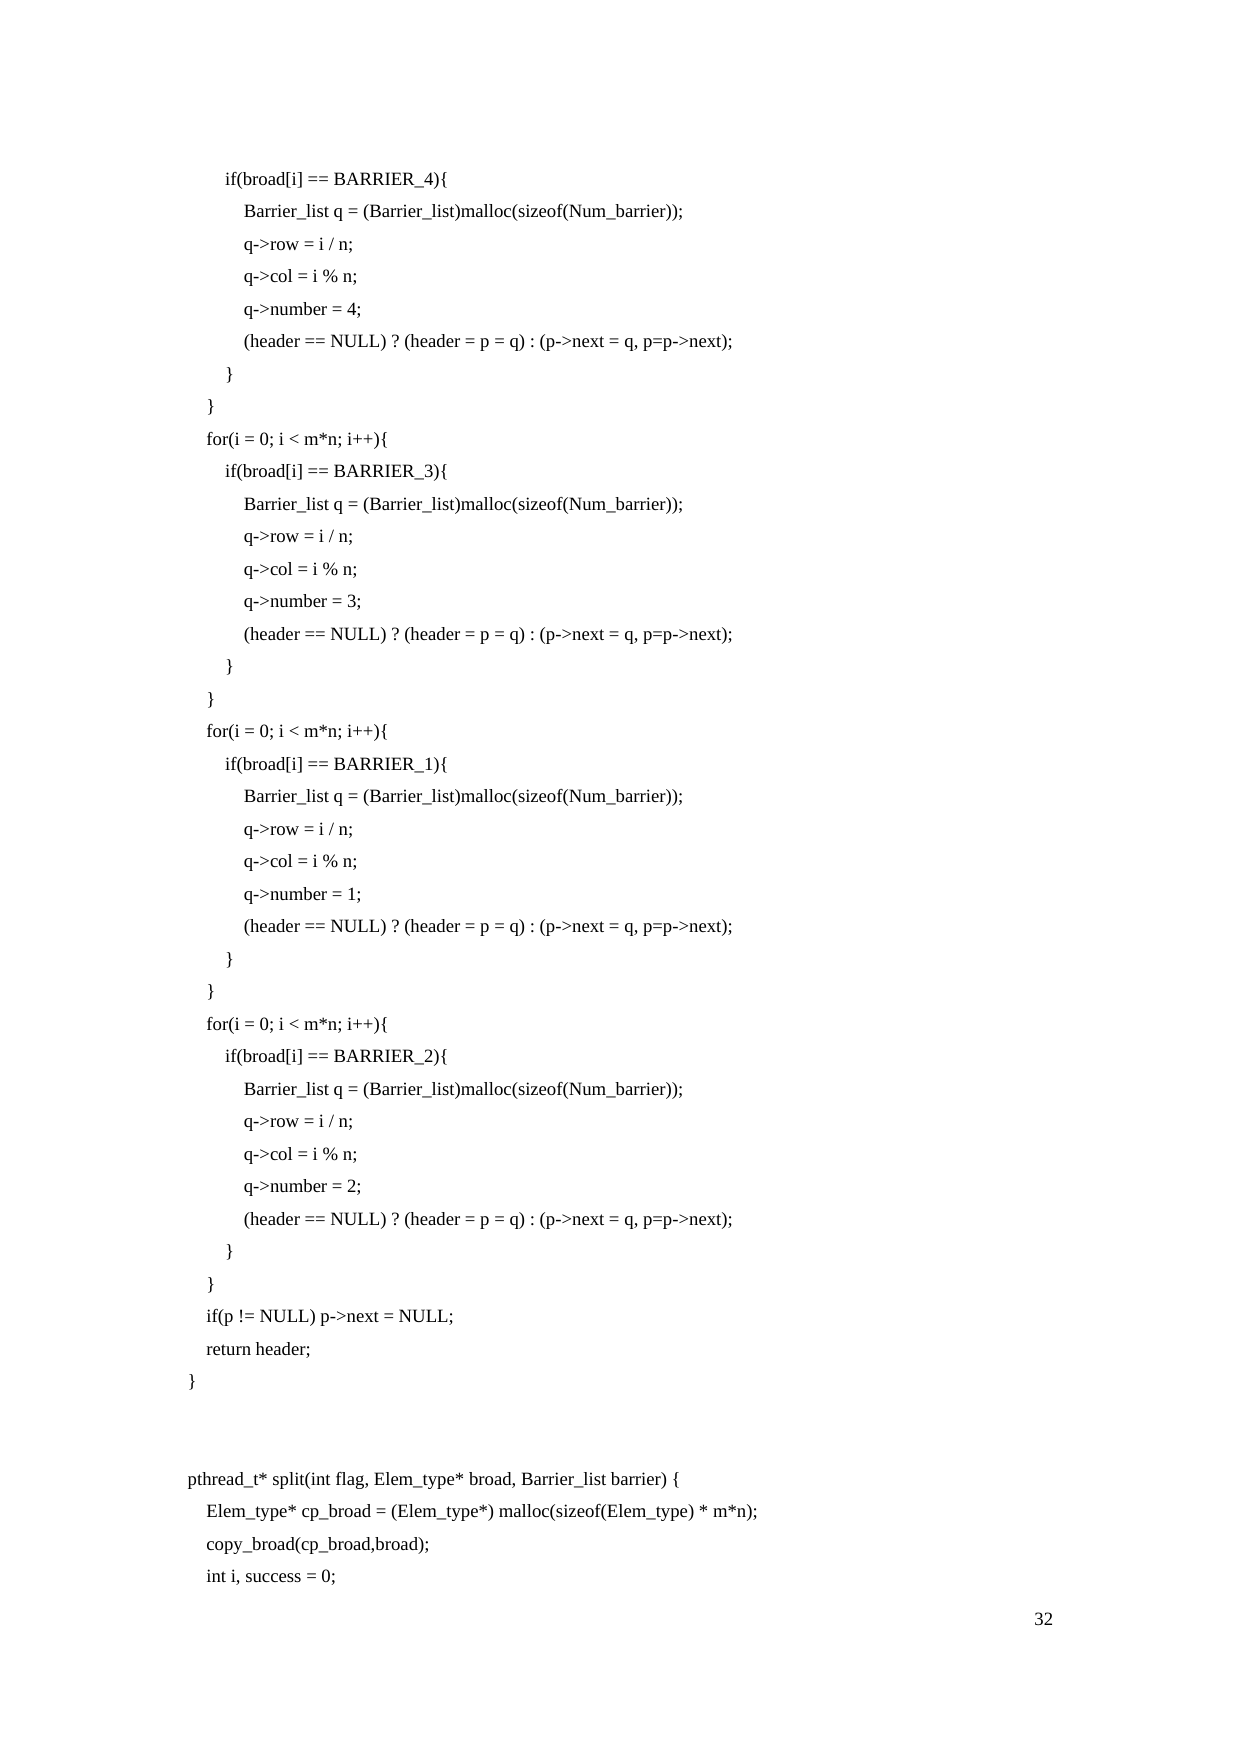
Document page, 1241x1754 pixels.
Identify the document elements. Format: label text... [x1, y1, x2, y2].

text copy_broad(cp_broad,broad); [187, 1527, 1053, 1559]
text q->col = i % n; [187, 552, 1053, 584]
text if(broad[i] == BARRIER_2){ [187, 1039, 1053, 1072]
text (header == NULL) ? (header = p = q) : (p->next = q, p=p->next); [187, 909, 1053, 942]
text for(i = 0; i < m*n; i++){ [187, 1007, 1053, 1039]
text for(i = 0; i < m*n; i++){ [187, 714, 1053, 747]
text q->col = i % n; [187, 844, 1053, 877]
text } [187, 357, 1053, 389]
text if(broad[i] == BARRIER_4){ [187, 162, 1053, 194]
text int i, success = 0; [187, 1559, 1053, 1592]
text } [187, 682, 1053, 714]
text q->row = i / n; [187, 227, 1053, 259]
text if(broad[i] == BARRIER_1){ [187, 747, 1053, 779]
text q->number = 4; [187, 292, 1053, 324]
text if(p != NULL) p->next = NULL; [187, 1299, 1053, 1332]
text } [187, 1234, 1053, 1267]
text } [187, 1267, 1053, 1299]
text q->row = i / n; [187, 519, 1053, 552]
text Barrier_list q = (Barrier_list)malloc(sizeof(Num_barrier)); [187, 1072, 1053, 1104]
text q->number = 1; [187, 877, 1053, 909]
text q->number = 3; [187, 584, 1053, 617]
text Elem_type* cp_broad = (Elem_type*) malloc(sizeof(Elem_type) * m*n); [187, 1494, 1053, 1527]
text } [187, 389, 1053, 422]
text pthread_t* split(int flag, Elem_type* broad, Barrier_list barrier) { [187, 1462, 1053, 1494]
text (header == NULL) ? (header = p = q) : (p->next = q, p=p->next); [187, 1202, 1053, 1234]
text return header; [187, 1332, 1053, 1364]
text q->col = i % n; [187, 1137, 1053, 1169]
text for(i = 0; i < m*n; i++){ [187, 422, 1053, 454]
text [187, 324, 1053, 357]
text } [187, 1364, 1053, 1397]
text q->row = i / n; [187, 1104, 1053, 1137]
text q->col = i % n; [187, 259, 1053, 292]
text } [187, 649, 1053, 682]
text Barrier_list q = (Barrier_list)malloc(sizeof(Num_barrier)); [187, 487, 1053, 519]
text if(broad[i] == BARRIER_3){ [187, 454, 1053, 487]
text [187, 194, 1053, 227]
text q->row = i / n; [187, 812, 1053, 844]
text } [187, 974, 1053, 1007]
text q->number = 2; [187, 1169, 1053, 1202]
text } [187, 942, 1053, 974]
text (header == NULL) ? (header = p = q) : (p->next = q, p=p->next); [187, 617, 1053, 649]
text Barrier_list q = (Barrier_list)malloc(sizeof(Num_barrier)); [187, 779, 1053, 812]
